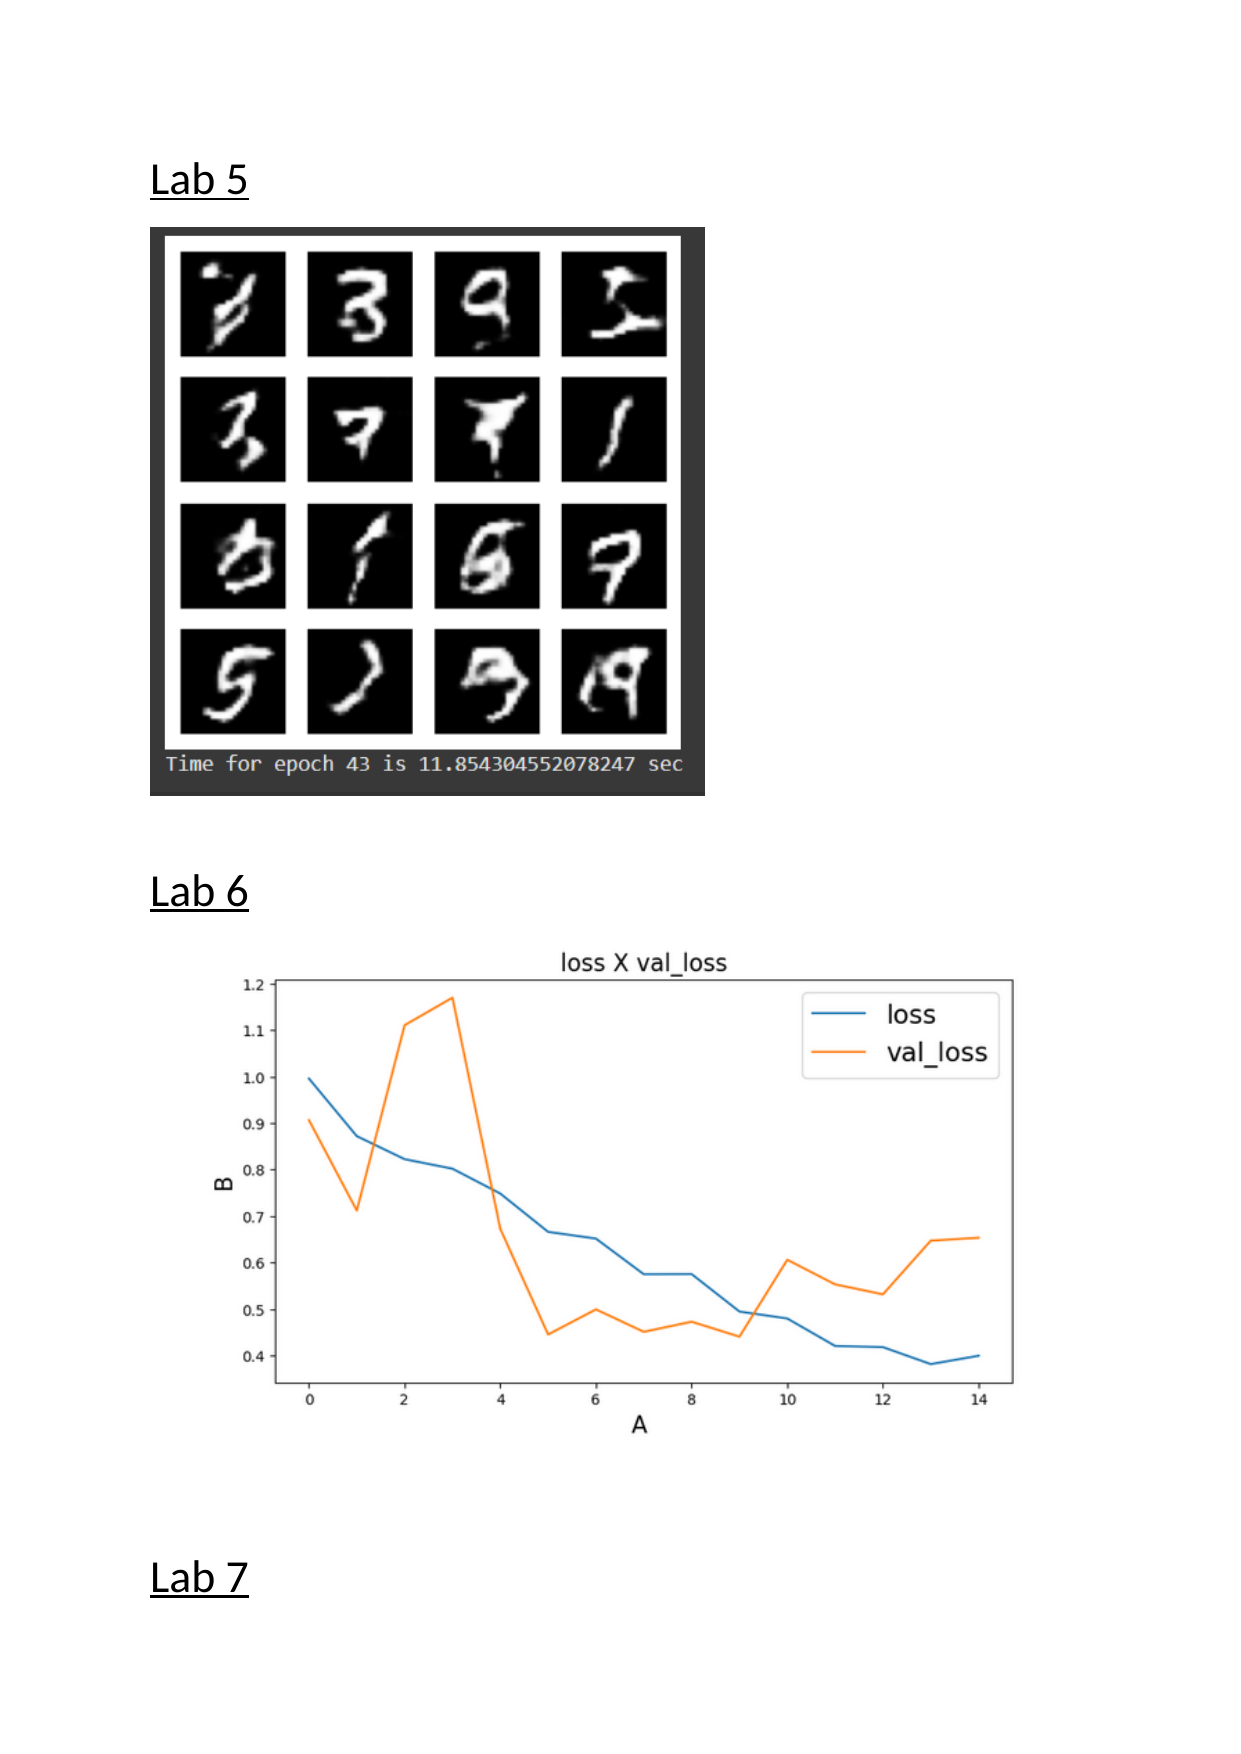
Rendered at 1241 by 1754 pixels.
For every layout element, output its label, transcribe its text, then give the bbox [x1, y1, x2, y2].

picture [150, 227, 705, 796]
text Lab 6 [150, 861, 1090, 917]
text Lab 5 [150, 150, 1090, 206]
picture [209, 938, 1032, 1452]
text Lab 7 [150, 1547, 1090, 1603]
